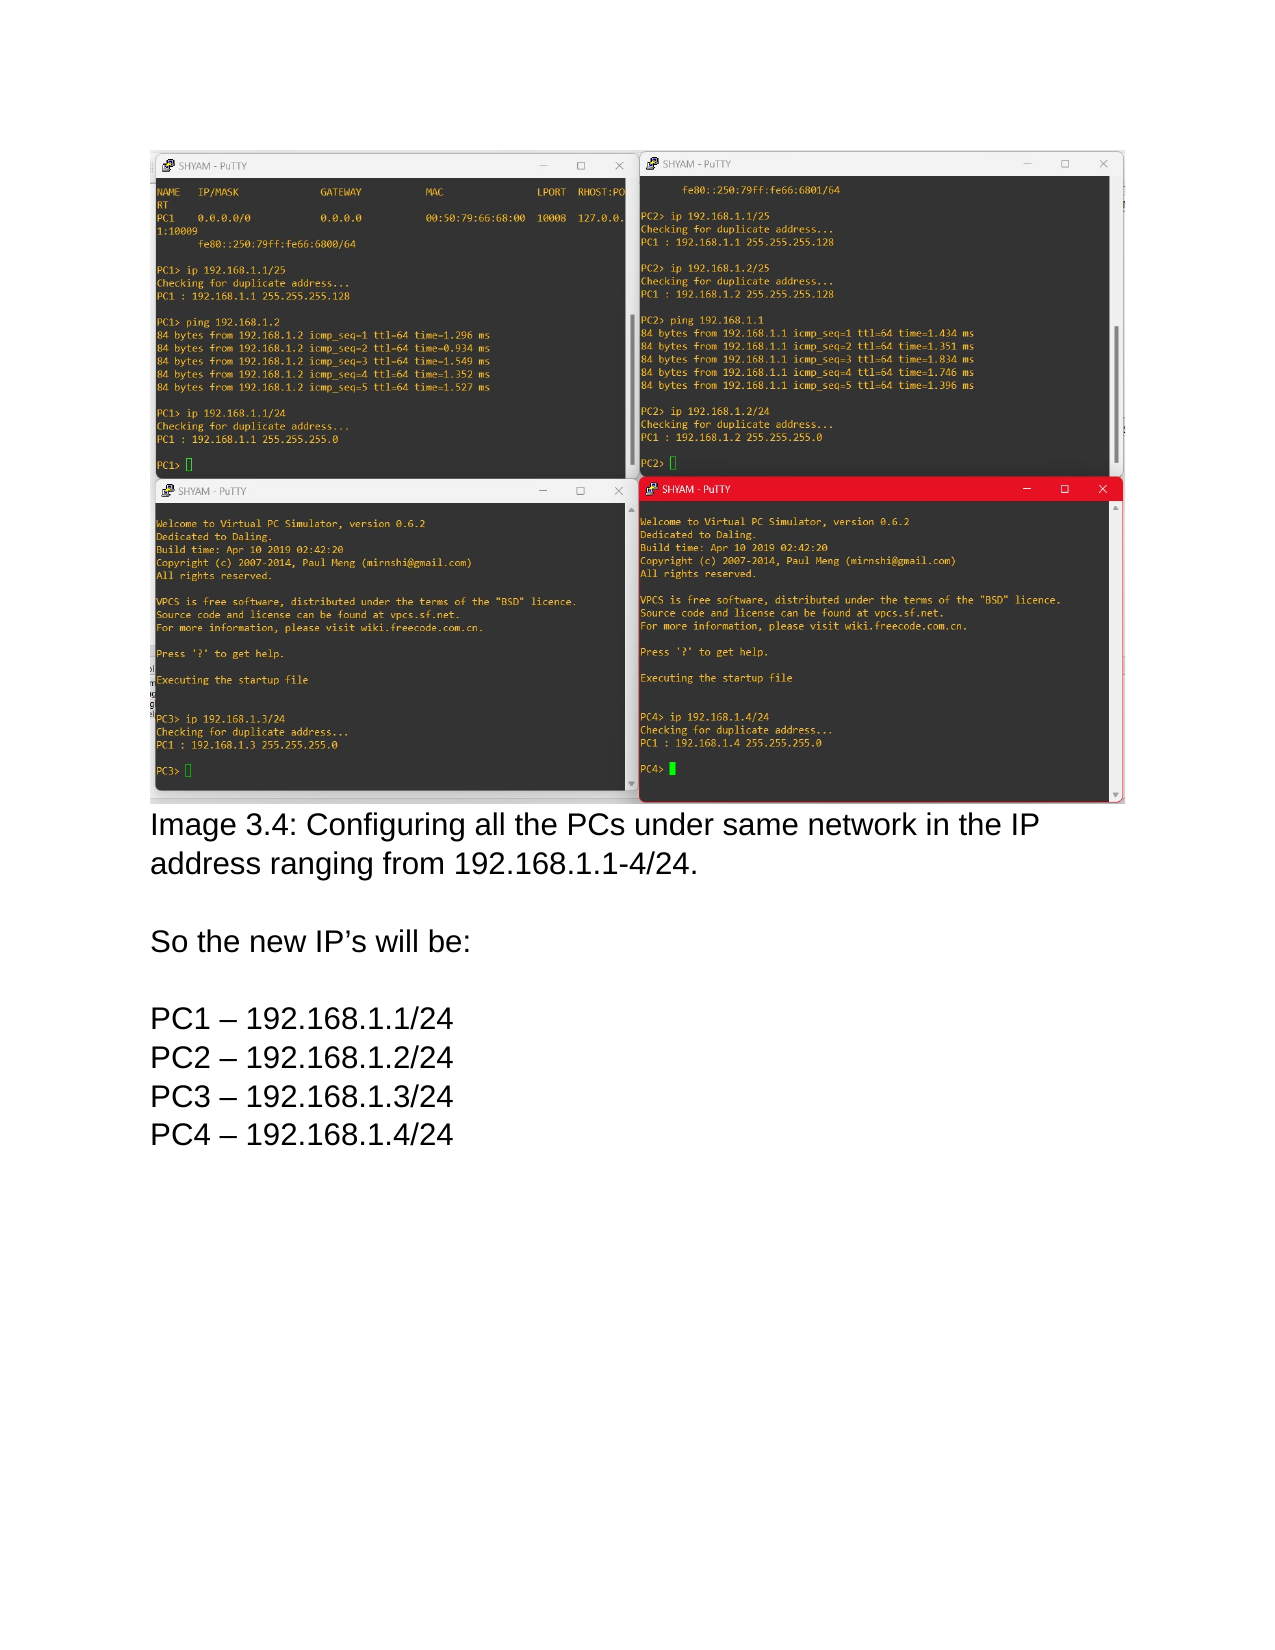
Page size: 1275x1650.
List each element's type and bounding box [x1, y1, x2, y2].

picture [150, 150, 1125, 804]
text [150, 804, 1125, 1462]
